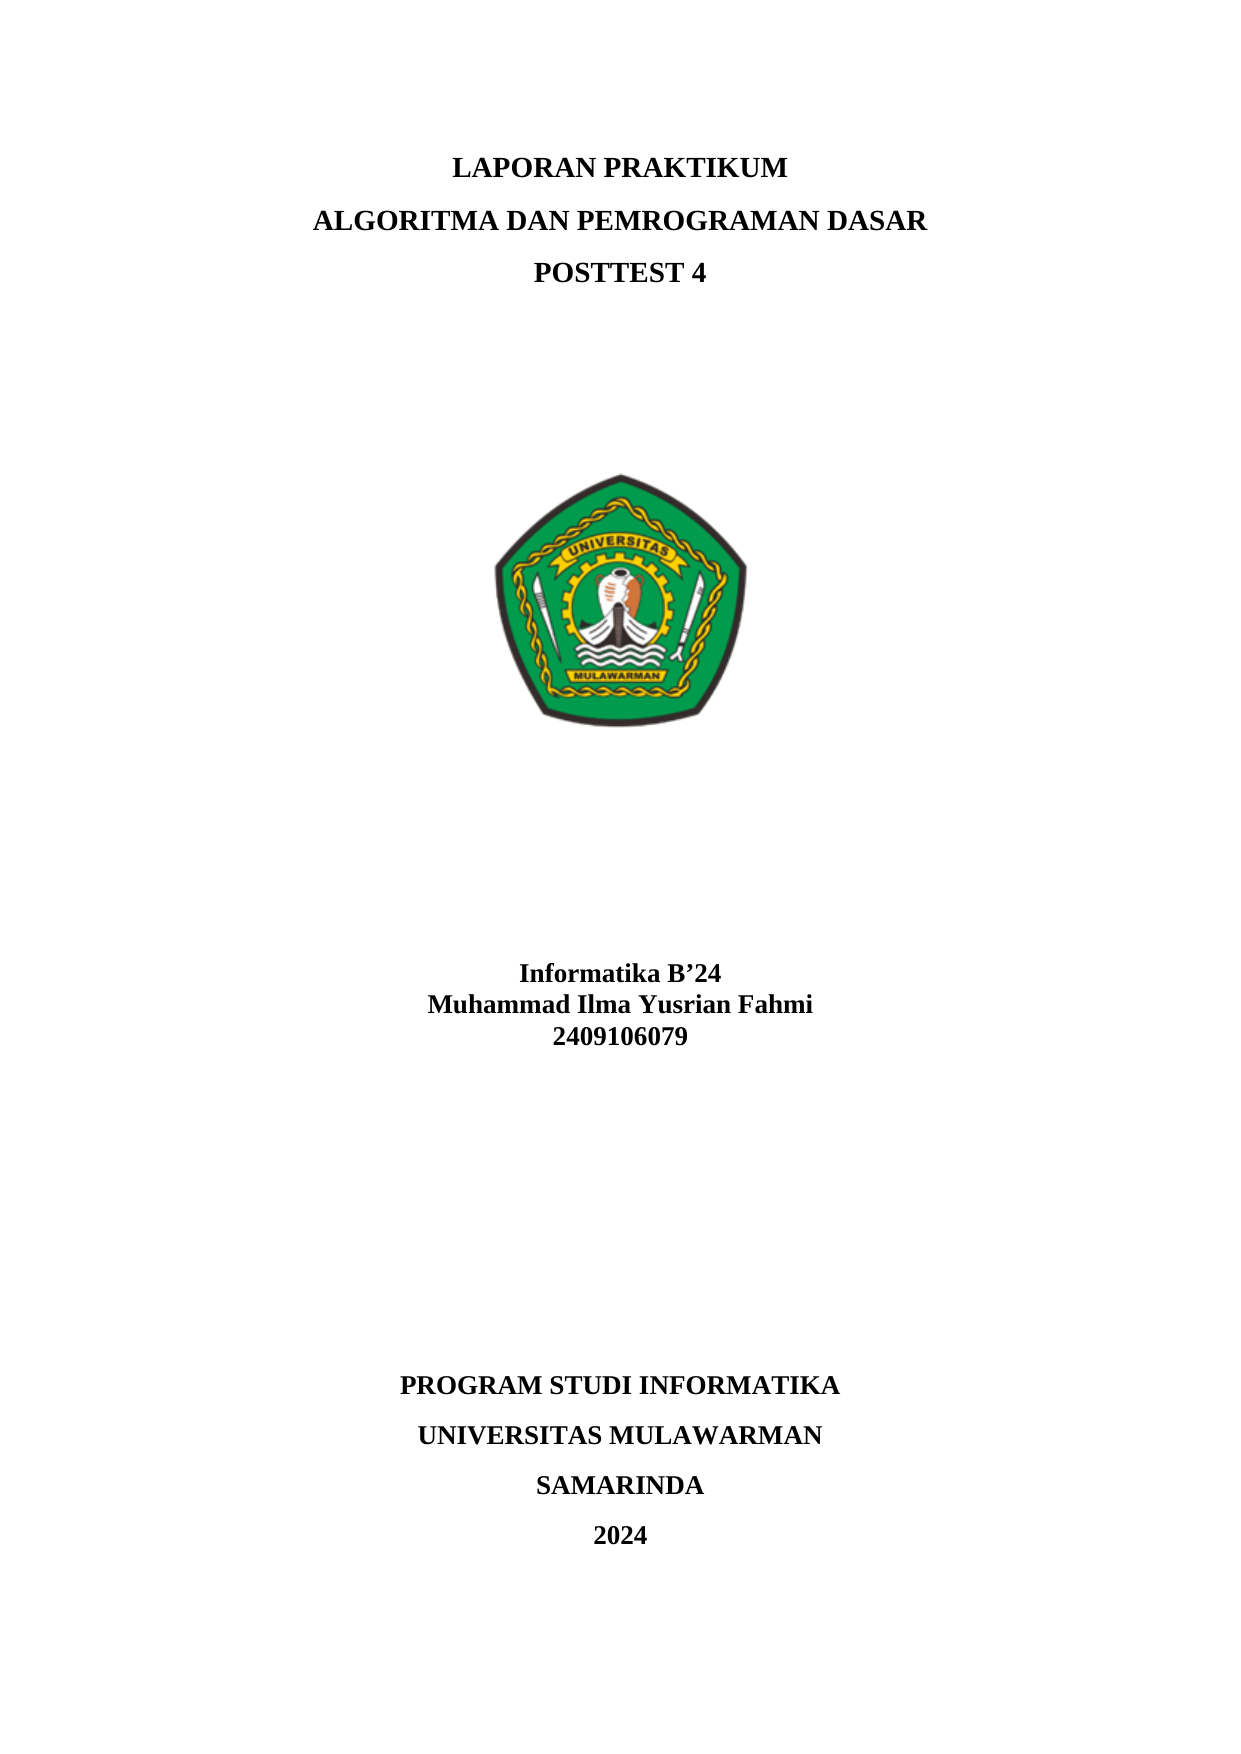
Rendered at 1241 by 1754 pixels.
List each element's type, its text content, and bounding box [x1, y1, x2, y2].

text POSTTEST 4 [150, 256, 1090, 289]
text UNIVERSITAS MULAWARMAN [150, 1419, 1090, 1450]
picture [489, 472, 751, 734]
text PROGRAM STUDI INFORMATIKA [150, 1369, 1090, 1400]
text Informatika B’24 [150, 957, 1090, 988]
text 2024 [150, 1519, 1090, 1551]
text 2409106079 [150, 1020, 1090, 1051]
text Muhammad Ilma Yusrian Fahmi [150, 988, 1090, 1020]
text SAMARINDA [150, 1469, 1090, 1500]
text LAPORAN PRAKTIKUM [150, 150, 1090, 183]
text ALGORITMA DAN PEMROGRAMAN DASAR [150, 203, 1090, 236]
